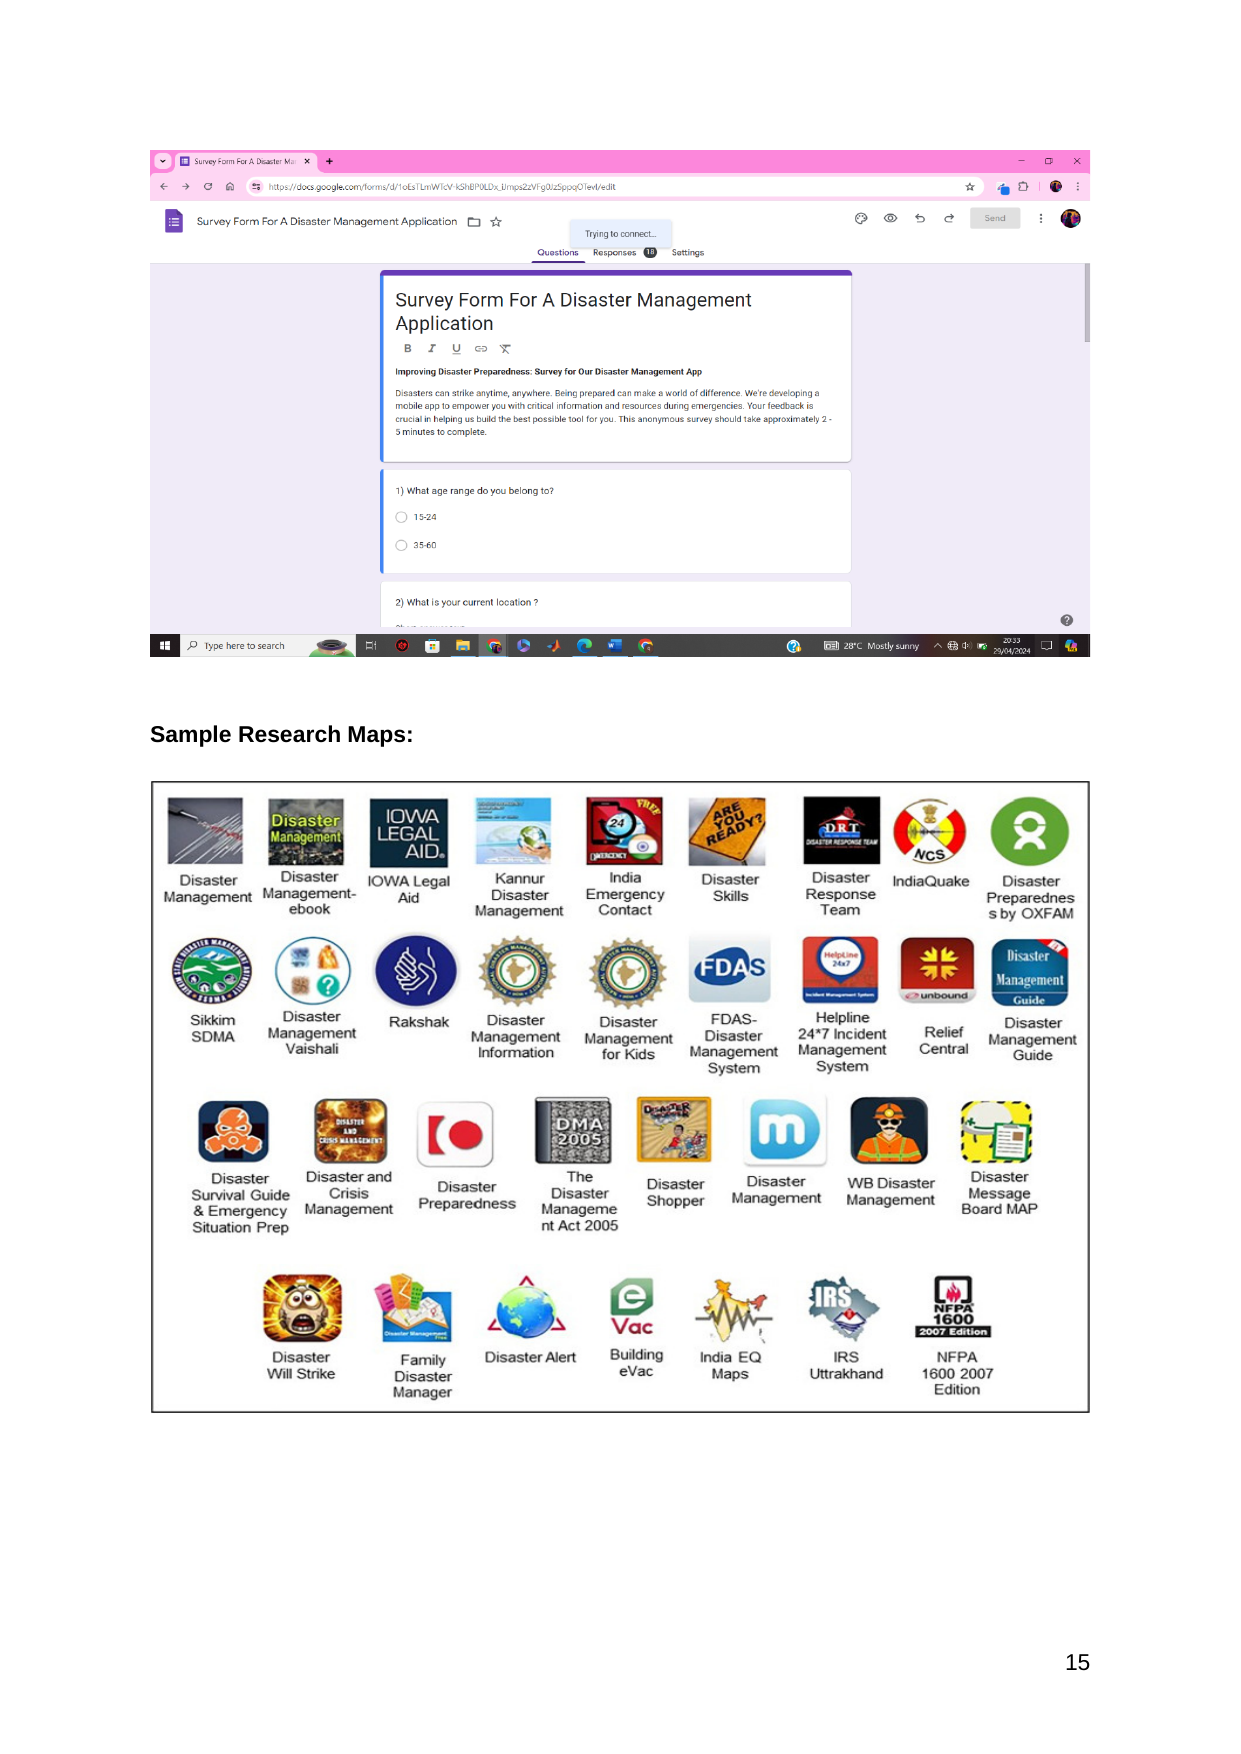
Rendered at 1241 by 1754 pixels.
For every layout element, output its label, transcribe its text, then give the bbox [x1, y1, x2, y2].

text Sample Research Maps: [150, 721, 1090, 747]
picture [150, 781, 1091, 1414]
picture [150, 150, 1091, 657]
